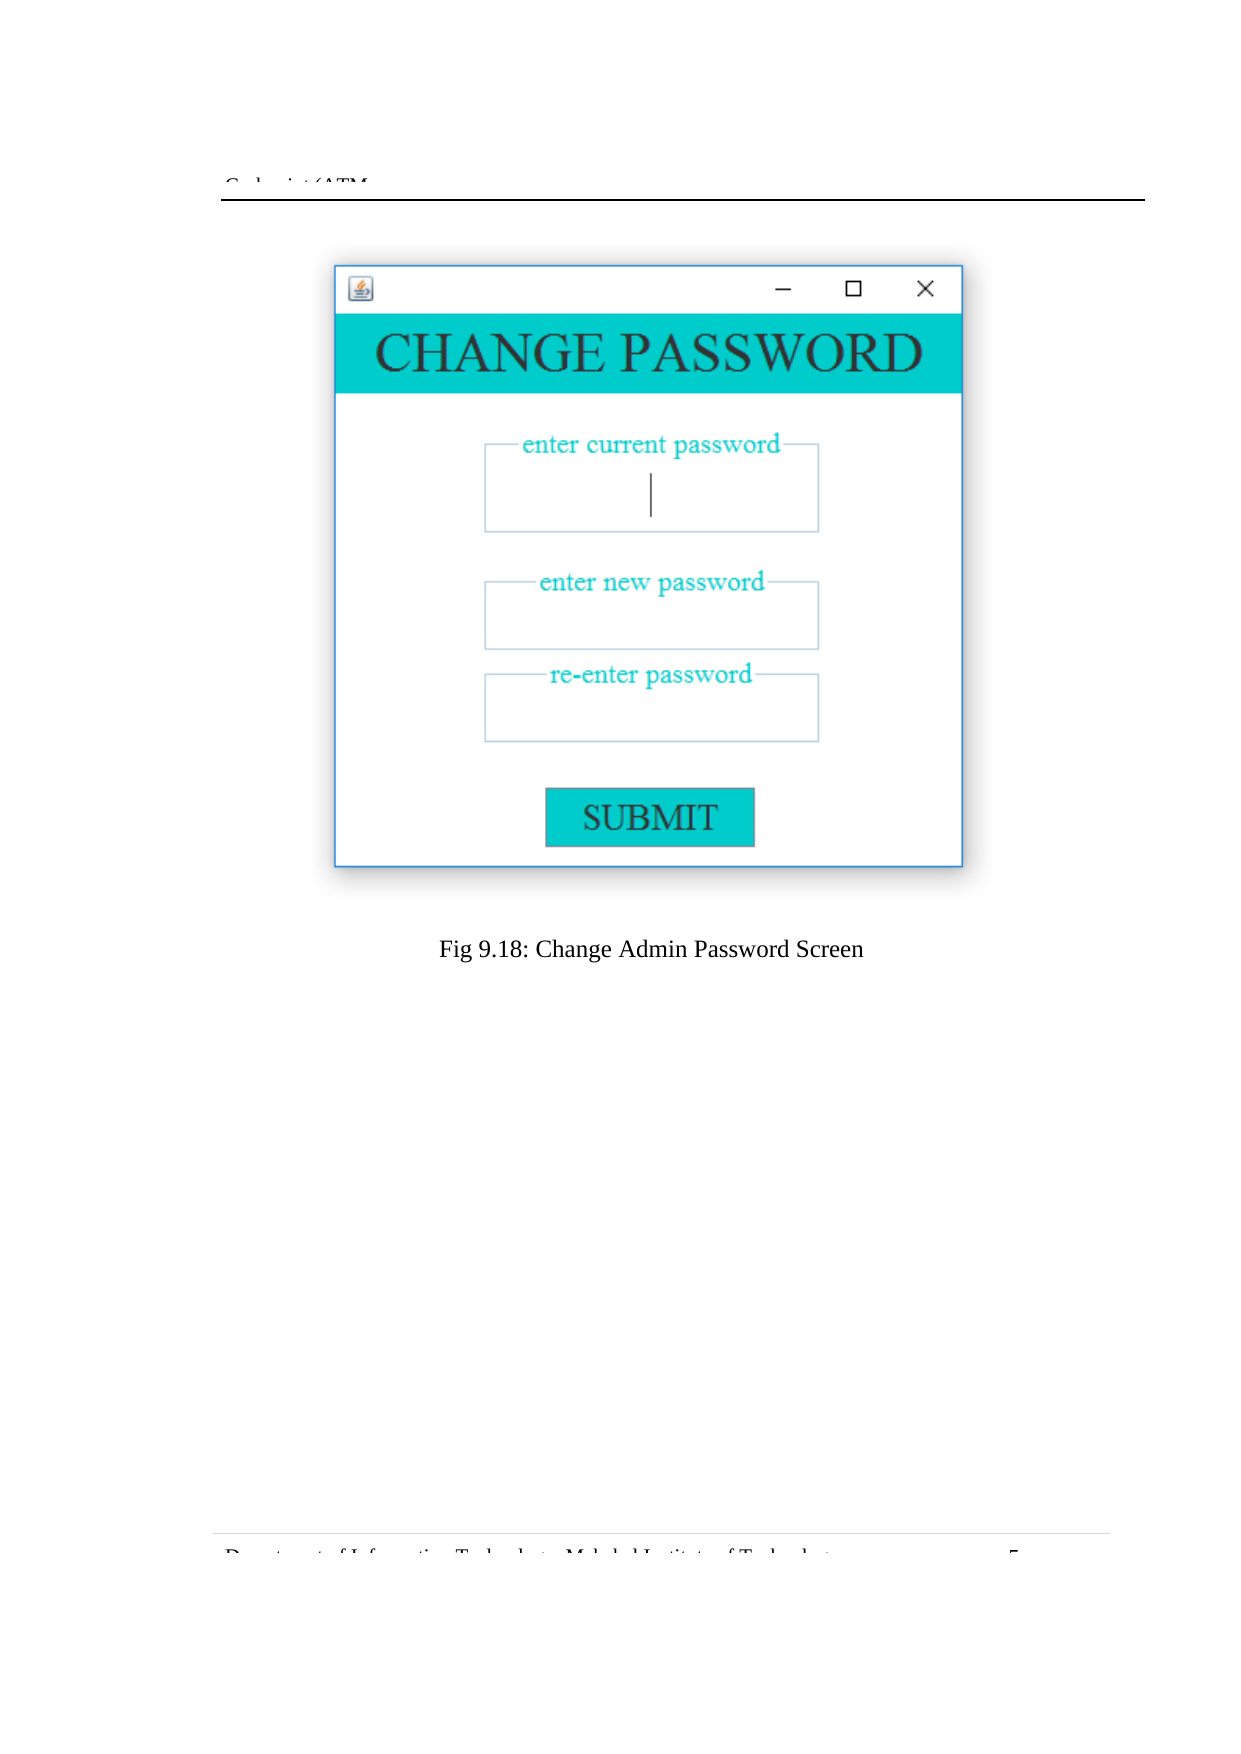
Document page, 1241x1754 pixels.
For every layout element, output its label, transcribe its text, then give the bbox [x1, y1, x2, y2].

picture [311, 245, 993, 899]
text Fig 9.18: Change Admin Password Screen [283, 934, 1020, 962]
